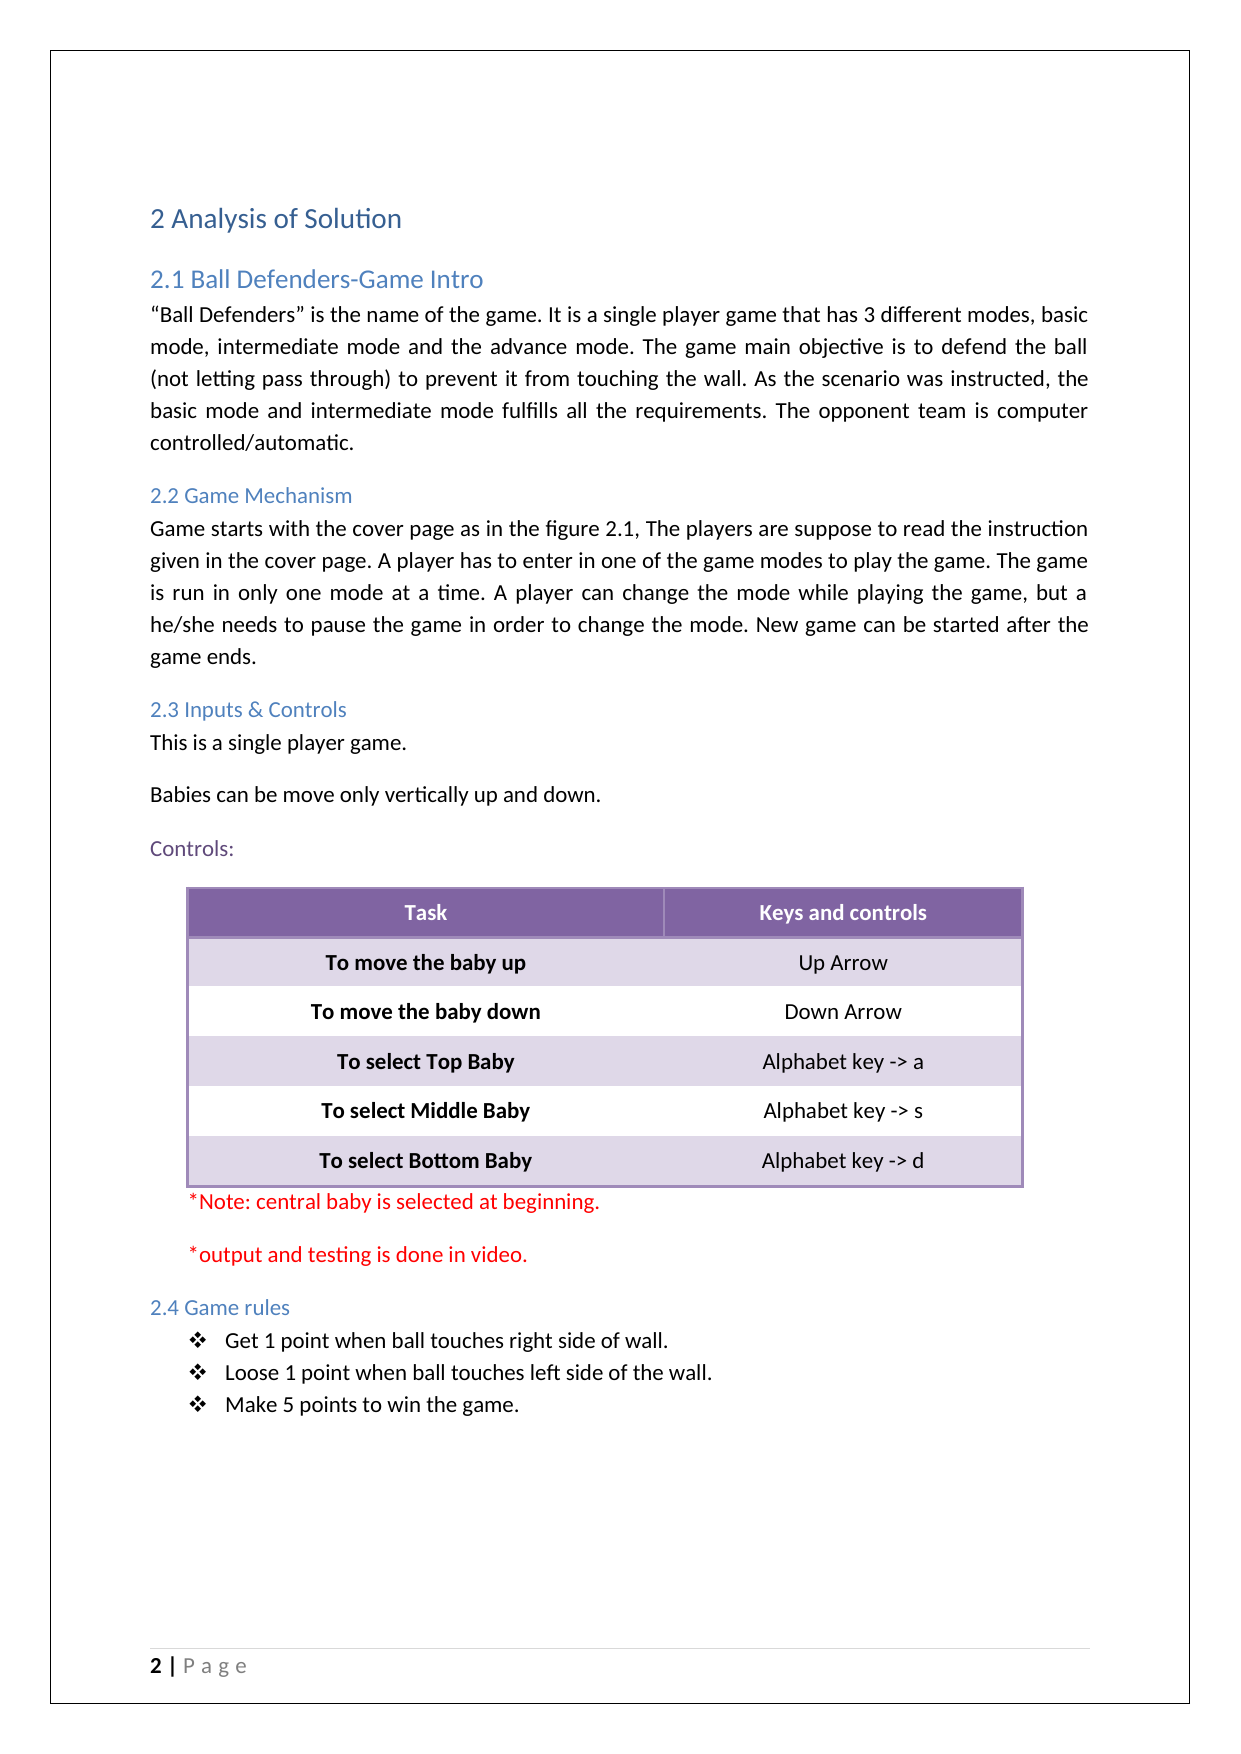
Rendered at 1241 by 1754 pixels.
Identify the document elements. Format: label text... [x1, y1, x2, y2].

table_cell To move the baby down [189, 986, 664, 1036]
text Game starts with the cover page as in the figure 2.1, The players are suppose to read the instruction given in the cover page. A player has to enter in one of the game modes to play the game. The game is run in only one mode at a time. A player can change the mode while playing the game, but a he/she needs to pause the game in order to change the mode. New game can be started after the game ends. [150, 514, 1090, 670]
subtitle 2.1 Ball Defenders-Game Intro [150, 262, 1090, 295]
text This is a single player game. [150, 728, 1090, 756]
list Make 5 points to win the game. [187, 1390, 1090, 1418]
subtitle 2.4 Game rules [150, 1293, 1090, 1322]
text Controls: [150, 834, 1090, 862]
subtitle 2.2 Game Mechanism [150, 481, 1090, 509]
text Babies can be move only vertically up and down. [150, 781, 1090, 809]
subtitle 2.3 Inputs & Controls [150, 695, 1090, 723]
table_cell Alphabet key -> d [664, 1136, 1021, 1185]
table_cell To select Middle Baby [189, 1086, 664, 1136]
table_cell Alphabet key -> a [664, 1036, 1021, 1086]
text *Note: central baby is selected at beginning. [187, 1187, 1090, 1216]
table_cell Alphabet key -> s [664, 1086, 1021, 1136]
text “Ball Defenders” is the name of the game. It is a single player game that has 3 different modes, basic mode, intermediate mode and the advance mode. The game main objective is to defend the ball (not letting pass through) to prevent it from touching the wall. As the scenario was instructed, the basic mode and intermediate mode fulfills all the requirements. The opponent team is computer controlled/automatic. [150, 300, 1090, 456]
list Loose 1 point when ball touches left side of the wall. [187, 1358, 1090, 1386]
table_cell Up Arrow [664, 939, 1021, 986]
table_cell To select Top Baby [189, 1036, 664, 1086]
subtitle 2 Analysis of Solution [150, 200, 1090, 236]
table_cell Down Arrow [664, 986, 1021, 1036]
table_cell To move the baby up [189, 939, 664, 986]
table_header Task [189, 889, 663, 936]
list Get 1 point when ball touches right side of wall. [187, 1326, 1090, 1354]
text *output and testing is done in video. [187, 1241, 1090, 1268]
table_cell To select Bottom Baby [189, 1136, 664, 1185]
table_header Keys and controls [665, 889, 1021, 936]
